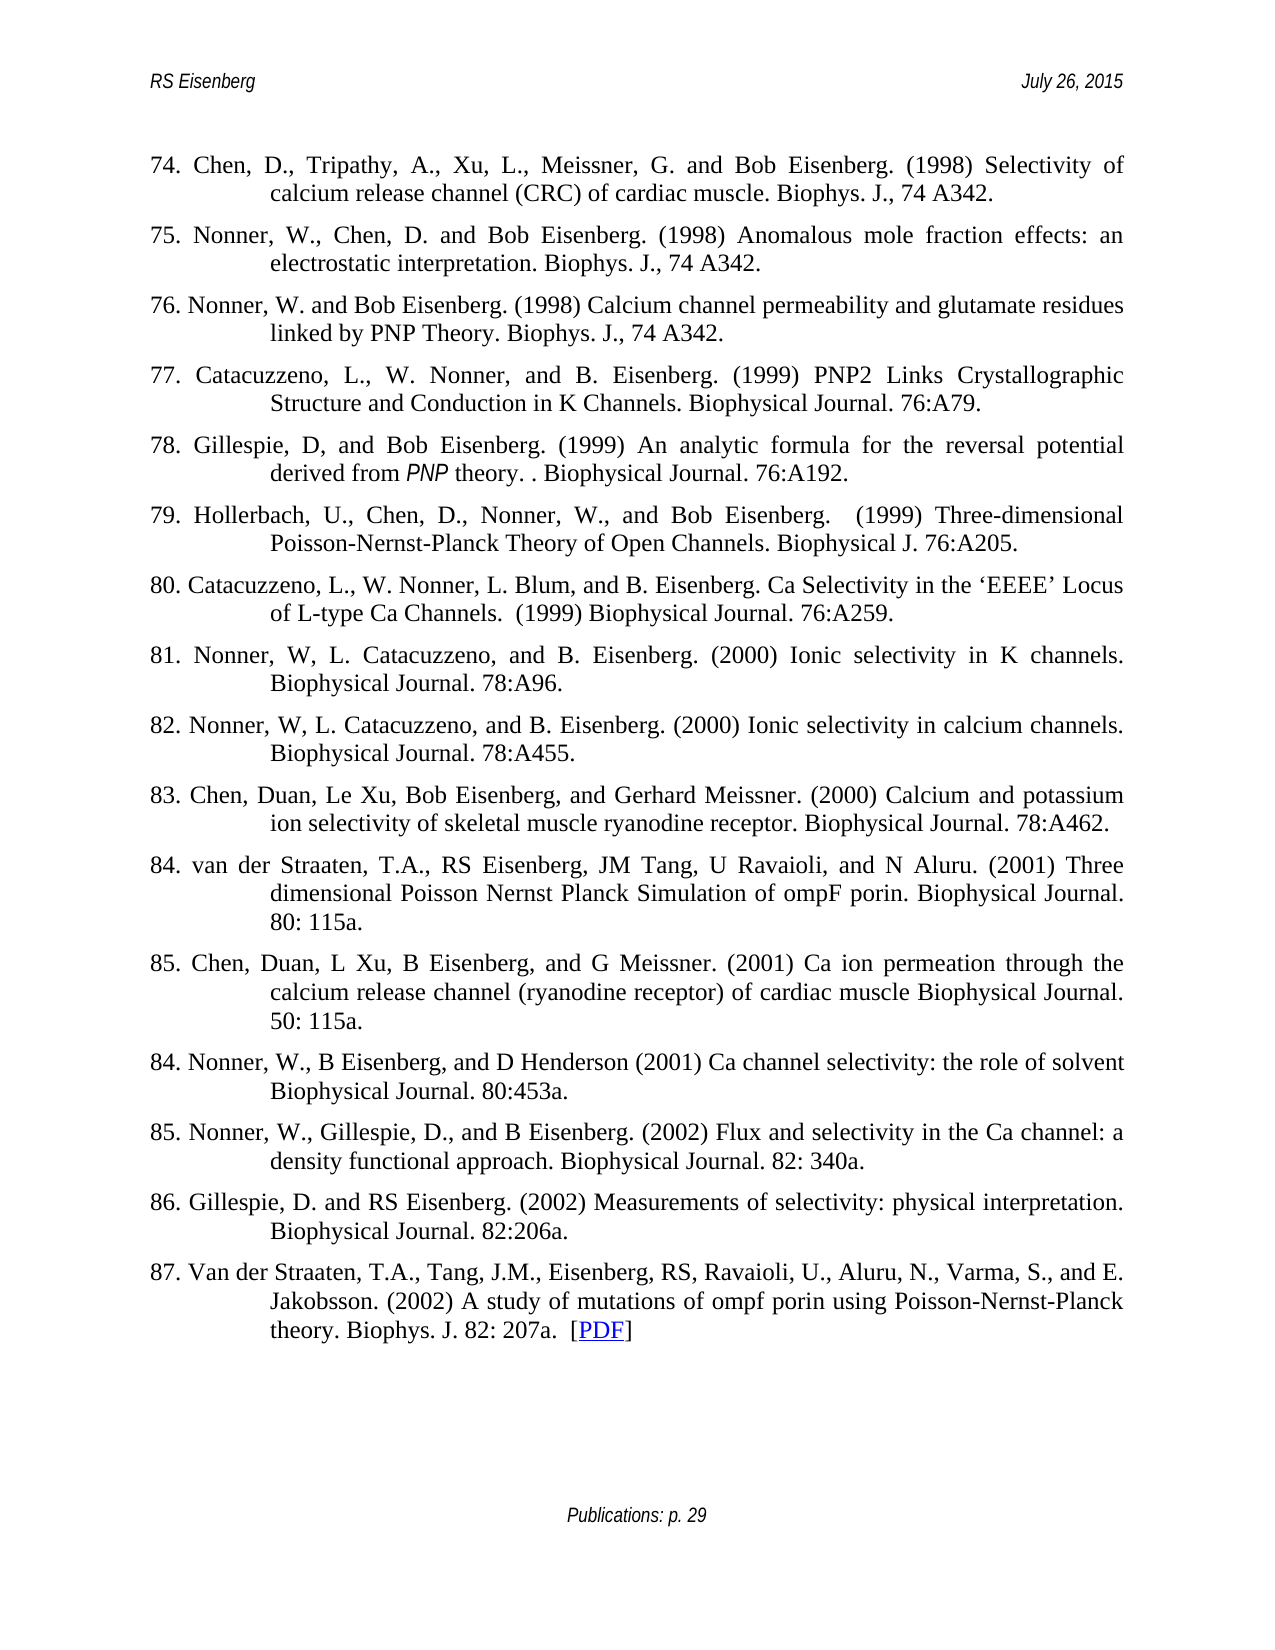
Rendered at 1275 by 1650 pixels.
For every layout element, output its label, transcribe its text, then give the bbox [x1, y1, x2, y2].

text 78. Gillespie, D, and Bob Eisenberg. (1999) An analytic formula for the reversal potential derived from PNP theory. . Biophysical Journal. 76:A192. [150, 430, 1125, 487]
text 84. van der Straaten, T.A., RS Eisenberg, JM Tang, U Ravaioli, and N Aluru. (2001) Three dimensional Poisson Nernst Planck Simulation of ompF porin. Biophysical Journal. 80: 115a. [150, 850, 1125, 936]
text 82. Nonner, W, L. Catacuzzeno, and B. Eisenberg. (2000) Ionic selectivity in calcium channels. Biophysical Journal. 78:A455. [150, 710, 1125, 767]
text 87. Van der Straaten, T.A., Tang, J.M., Eisenberg, RS, Ravaioli, U., Aluru, N., Varma, S., and E. Jakobsson. (2002) A study of mutations of ompf porin using Poisson-Nernst-Planck theory. Biophys. J. 82: 207a. [PDF] [150, 1257, 1125, 1343]
text 76. Nonner, W. and Bob Eisenberg. (1998) Calcium channel permeability and glutamate residues linked by PNP Theory. Biophys. J., 74 A342. [150, 290, 1125, 347]
text 85. Chen, Duan, L Xu, B Eisenberg, and G Meissner. (2001) Ca ion permeation through the calcium release channel (ryanodine receptor) of cardiac muscle Biophysical Journal. 50: 115a. [150, 948, 1125, 1035]
text 80. Catacuzzeno, L., W. Nonner, L. Blum, and B. Eisenberg. Ca Selectivity in the ‘EEEE’ Locus of L-type Ca Channels. (1999) Biophysical Journal. 76:A259. [150, 570, 1125, 627]
text 86. Gillespie, D. and RS Eisenberg. (2002) Measurements of selectivity: physical interpretation. Biophysical Journal. 82:206a. [150, 1187, 1125, 1245]
text 77. Catacuzzeno, L., W. Nonner, and B. Eisenberg. (1999) PNP2 Links Crystallographic Structure and Conduction in K Channels. Biophysical Journal. 76:A79. [150, 360, 1125, 417]
text 74. Chen, D., Tripathy, A., Xu, L., Meissner, G. and Bob Eisenberg. (1998) Selectivity of calcium release channel (CRC) of cardiac muscle. Biophys. J., 74 A342. [150, 150, 1125, 207]
text 83. Chen, Duan, Le Xu, Bob Eisenberg, and Gerhard Meissner. (2000) Calcium and potassium ion selectivity of skeletal muscle ryanodine receptor. Biophysical Journal. 78:A462. [150, 780, 1125, 837]
text 85. Nonner, W., Gillespie, D., and B Eisenberg. (2002) Flux and selectivity in the Ca channel: a density functional approach. Biophysical Journal. 82: 340a. [150, 1117, 1125, 1175]
text 84. Nonner, W., B Eisenberg, and D Henderson (2001) Ca channel selectivity: the role of solvent Biophysical Journal. 80:453a. [150, 1047, 1125, 1105]
text 79. Hollerbach, U., Chen, D., Nonner, W., and Bob Eisenberg. (1999) Three-dimensional Poisson-Nernst-Planck Theory of Open Channels. Biophysical J. 76:A205. [150, 500, 1125, 557]
text 75. Nonner, W., Chen, D. and Bob Eisenberg. (1998) Anomalous mole fraction effects: an electrostatic interpretation. Biophys. J., 74 A342. [150, 220, 1125, 277]
text 81. Nonner, W, L. Catacuzzeno, and B. Eisenberg. (2000) Ionic selectivity in K channels. Biophysical Journal. 78:A96. [150, 640, 1125, 697]
